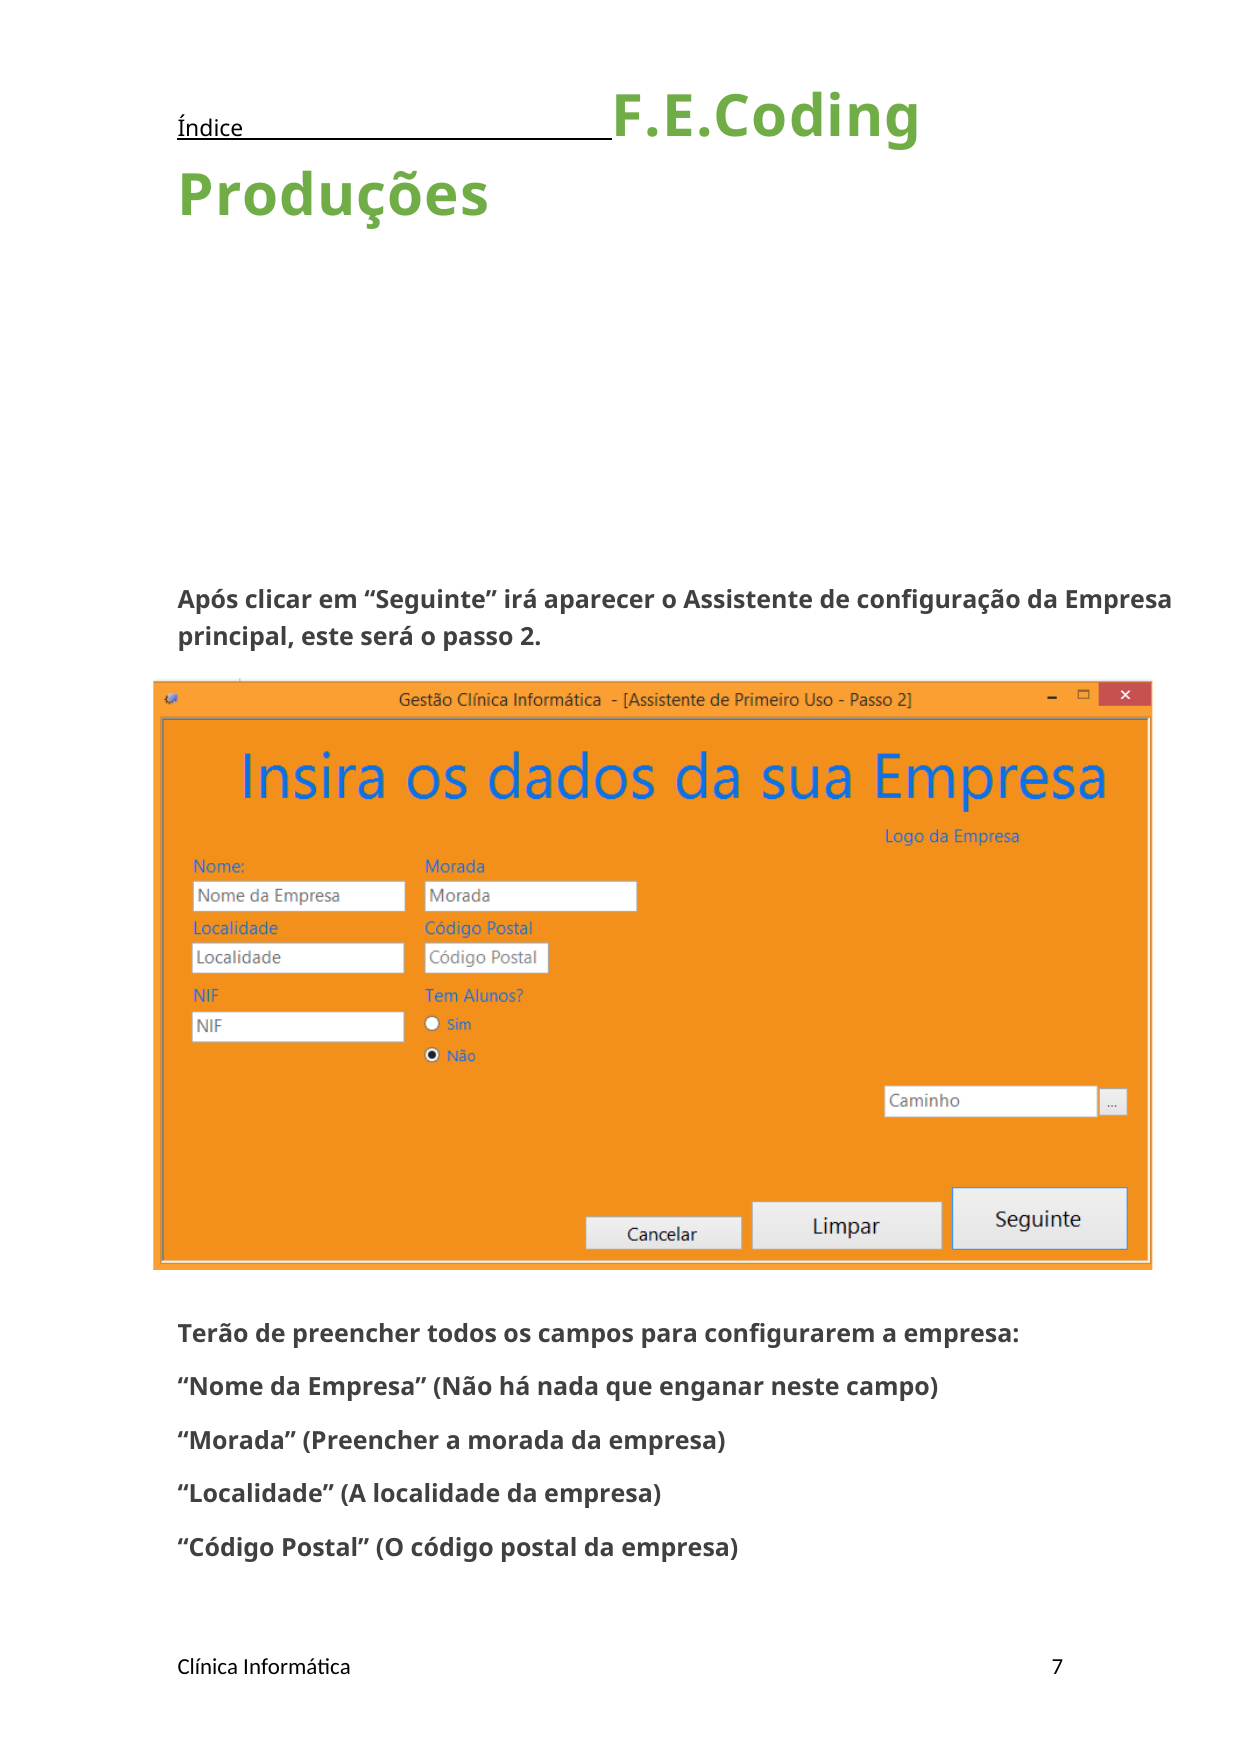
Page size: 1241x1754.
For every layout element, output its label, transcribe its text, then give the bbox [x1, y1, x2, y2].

text “Código Postal” (O código postal da empresa) [177, 1529, 1181, 1563]
text “Morada” (Preencher a morada da empresa) [177, 1422, 1181, 1456]
text “Localidade” (A localidade da empresa) [177, 1476, 1181, 1510]
picture [152, 678, 1151, 1269]
text Após clicar em “Seguinte” irá aparecer o Assistente de configuração da Empresa principal, este será o passo 2. [177, 581, 1181, 652]
text “Nome da Empresa” (Não há nada que enganar neste campo) [177, 1369, 1181, 1403]
